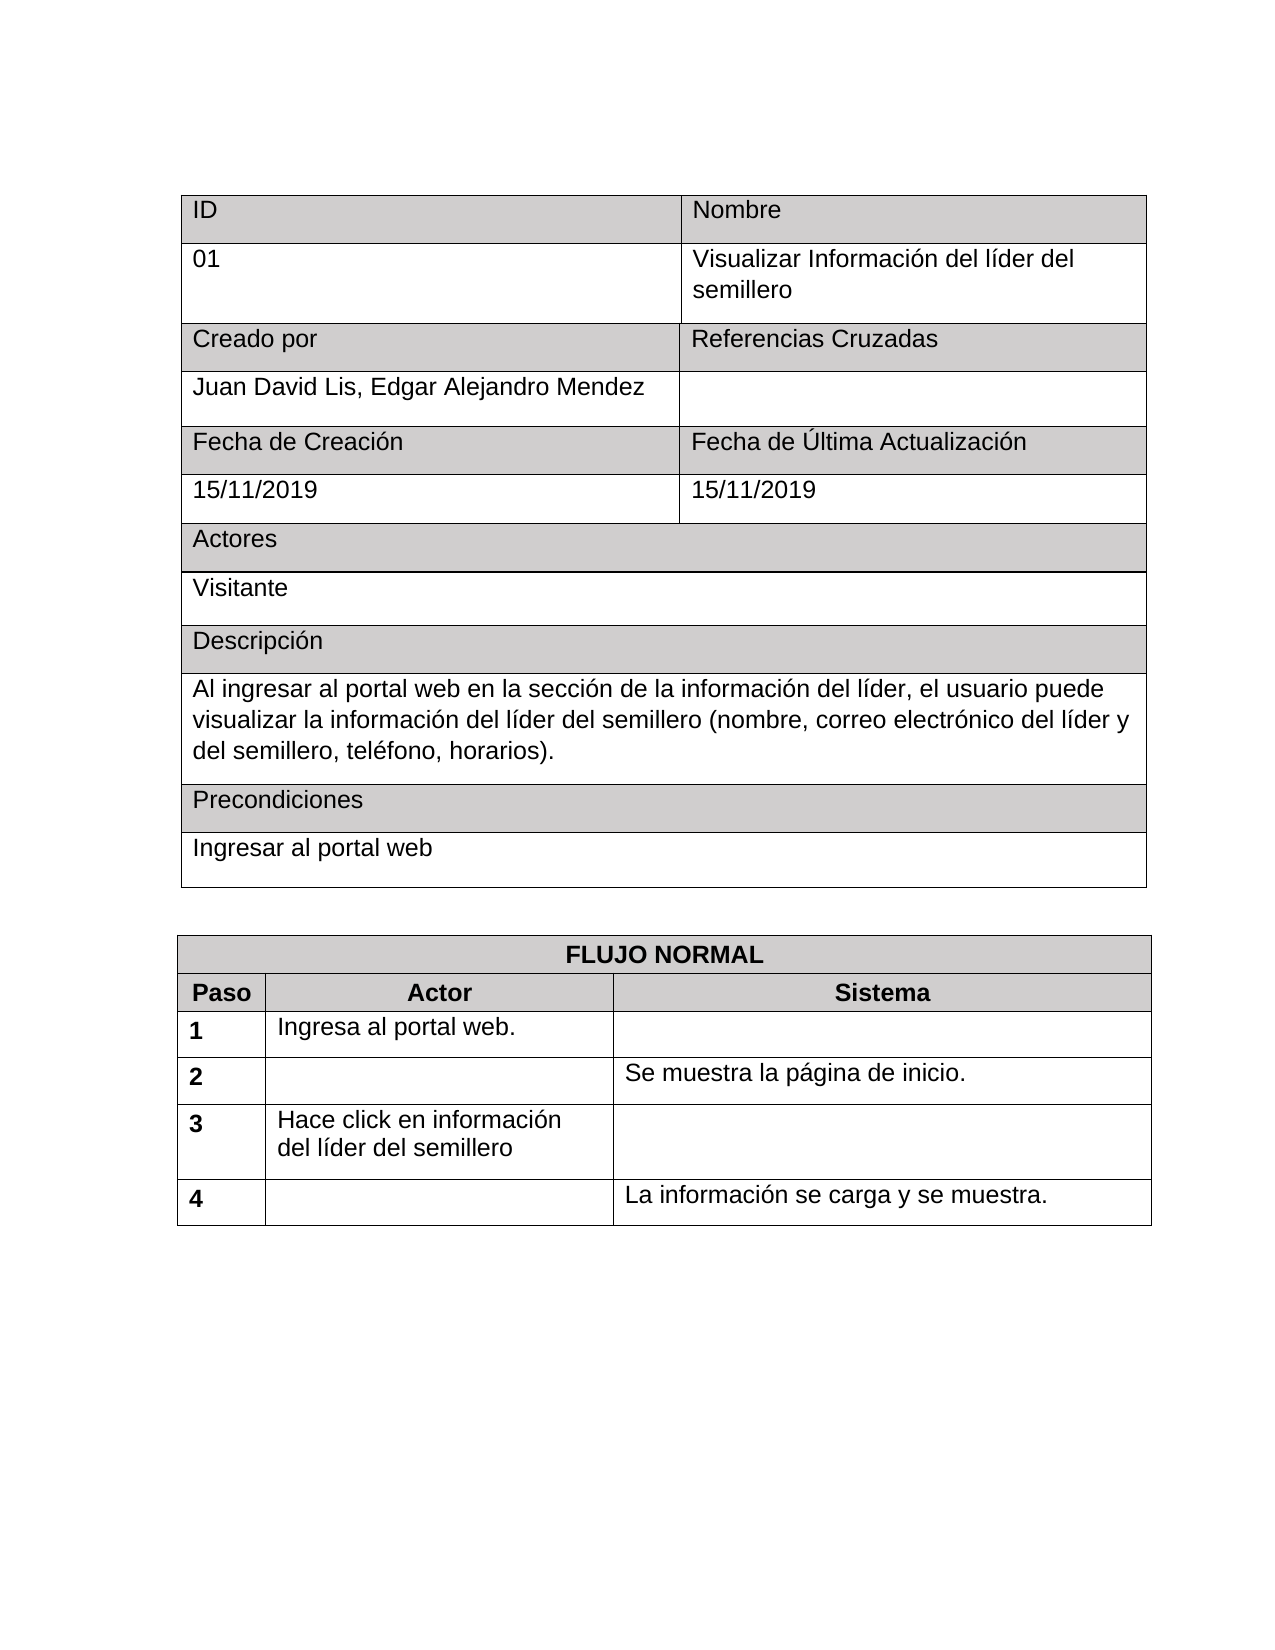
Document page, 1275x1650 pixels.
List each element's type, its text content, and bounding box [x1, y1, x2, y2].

table_cell Fecha de Última Actualización [680, 427, 1146, 474]
table_header ID [182, 196, 681, 243]
table_cell 3 [178, 1105, 265, 1179]
table_cell Actores [182, 524, 1146, 571]
table_cell 4 [178, 1180, 265, 1225]
table_header FLUJO NORMAL [178, 936, 1151, 973]
table_cell Ingresar al portal web [182, 833, 1146, 887]
table_cell Actor [266, 974, 613, 1011]
table_cell Juan David Lis, Edgar Alejandro Mendez [182, 372, 679, 426]
table_cell Hace click en información del líder del semillero [266, 1105, 613, 1179]
table_cell 01 [182, 244, 681, 323]
table_cell Al ingresar al portal web en la sección de la información del líder, el usuario puede visualizar la información del líder del semillero (nombre, correo electrónico del líder y del semillero, teléfono, horarios). [182, 674, 1146, 784]
table_cell Sistema [614, 974, 1151, 1011]
table_header Nombre [682, 196, 1146, 243]
table_cell [266, 1058, 613, 1104]
table_cell 15/11/2019 [680, 475, 1146, 523]
table_cell [680, 372, 1146, 426]
table_cell Fecha de Creación [182, 427, 679, 474]
table_cell Paso [178, 974, 265, 1011]
table_cell Descripción [182, 626, 1146, 673]
table_cell Precondiciones [182, 785, 1146, 832]
table_cell [614, 1105, 1151, 1179]
table_cell 1 [178, 1012, 265, 1057]
table_cell Referencias Cruzadas [680, 324, 1146, 371]
table_cell Creado por [182, 324, 679, 371]
table_cell Ingresa al portal web. [266, 1012, 613, 1057]
table_cell Visitante [182, 573, 1146, 624]
table_cell 15/11/2019 [182, 475, 679, 523]
table_cell 2 [178, 1058, 265, 1104]
table_cell La información se carga y se muestra. [614, 1180, 1151, 1225]
table_cell [614, 1012, 1151, 1057]
table_cell [266, 1180, 613, 1225]
table_cell Se muestra la página de inicio. [614, 1058, 1151, 1104]
table_cell Visualizar Información del líder del semillero [682, 244, 1146, 323]
